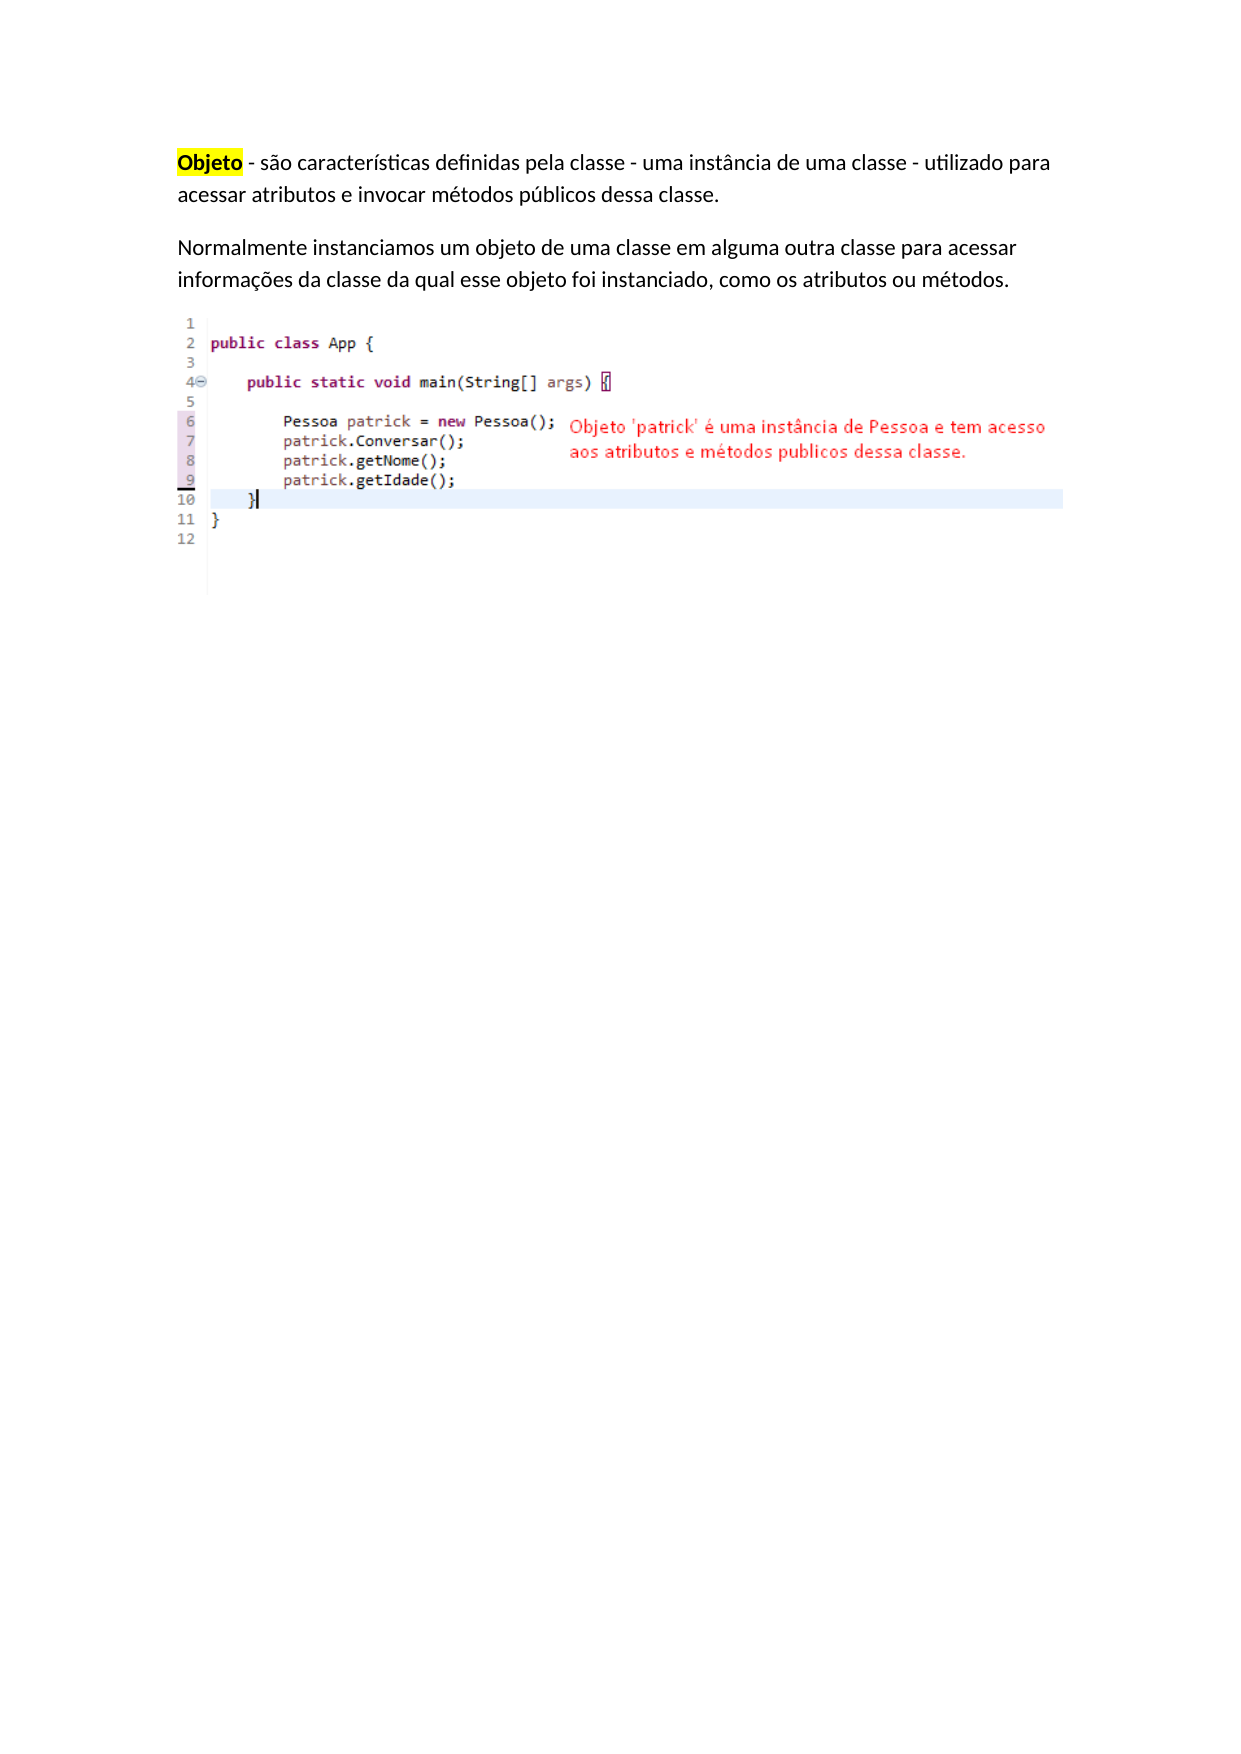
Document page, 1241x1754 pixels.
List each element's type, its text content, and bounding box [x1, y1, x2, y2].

text Normalmente instanciamos um objeto de uma classe em alguma outra classe para acessar informações da classe da qual esse objeto foi instanciado, como os atributos ou métodos. [177, 233, 1063, 293]
picture [177, 318, 1063, 595]
text Objeto - são características definidas pela classe - uma instância de uma classe - utilizado para acessar atributos e invocar métodos públicos dessa classe. [177, 148, 1063, 208]
